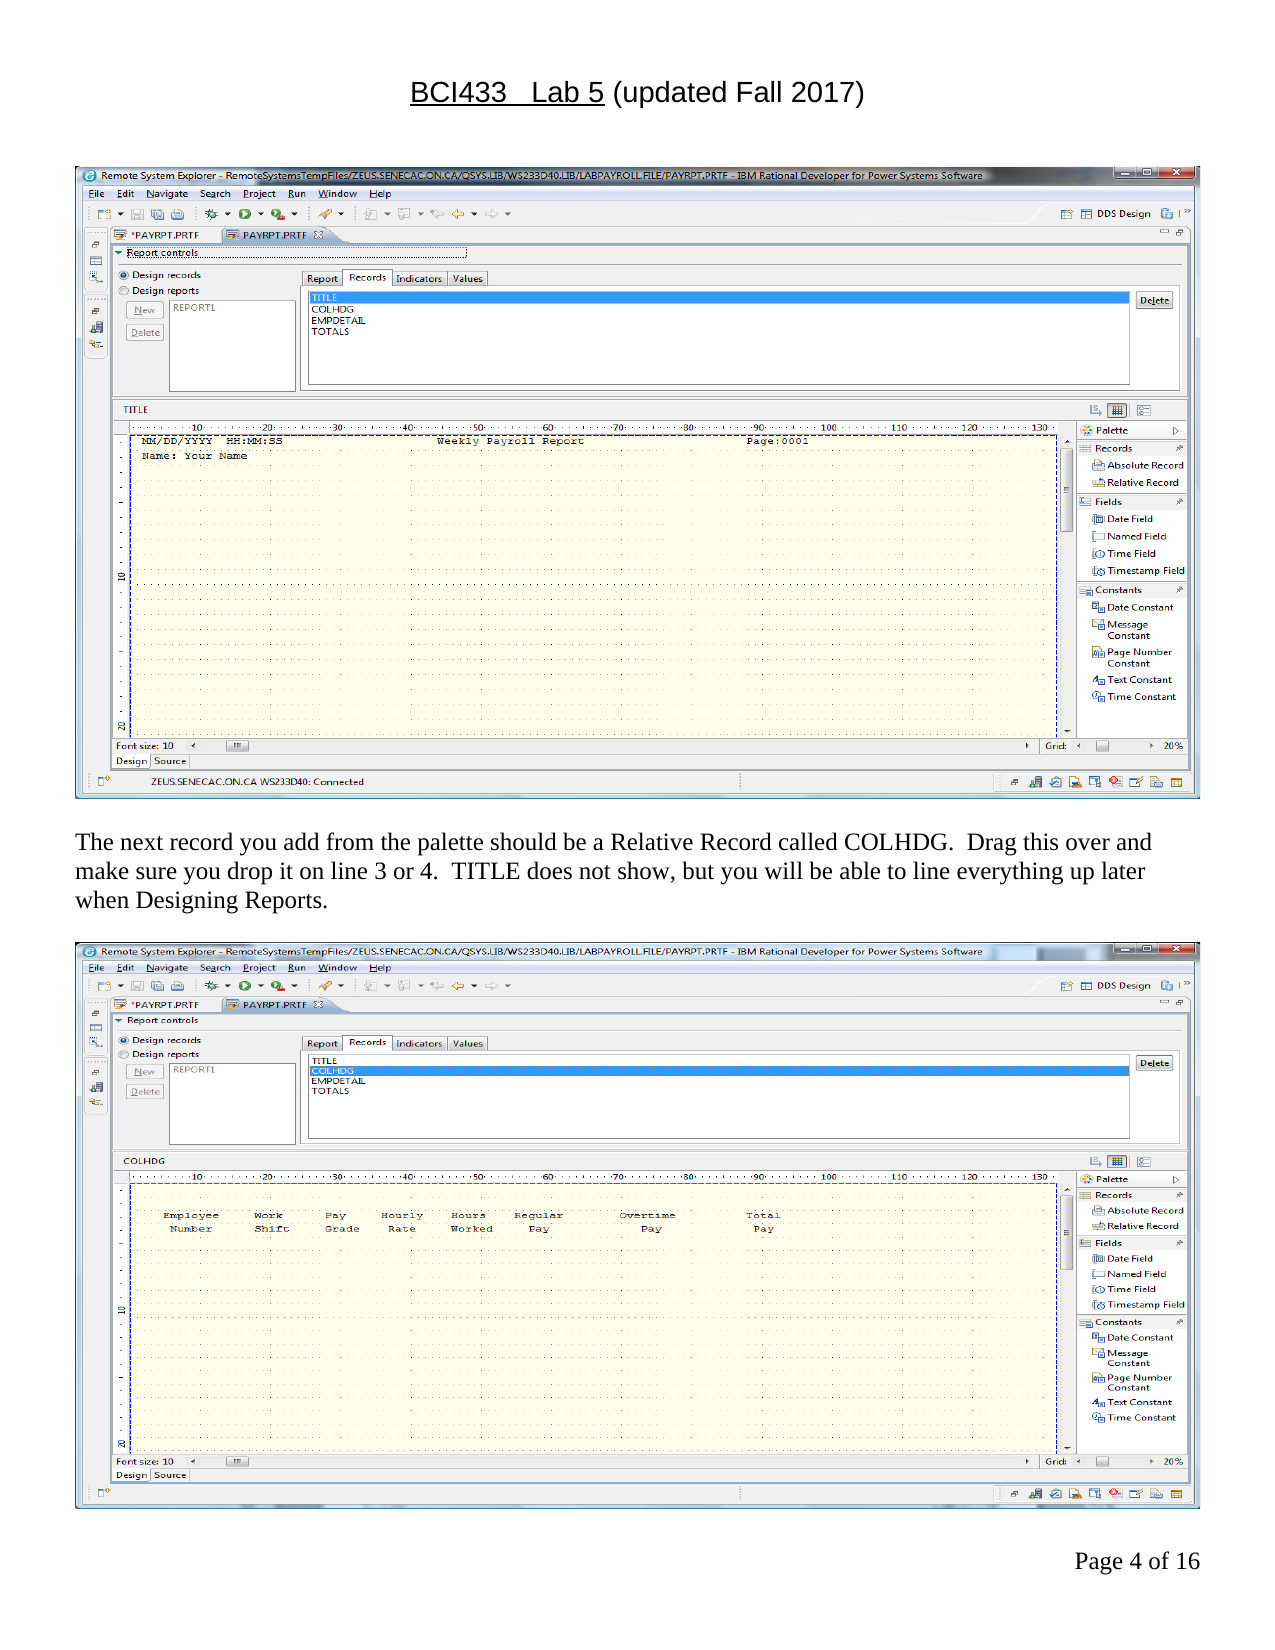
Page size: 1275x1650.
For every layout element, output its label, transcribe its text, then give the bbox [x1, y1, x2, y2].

text The next record you add from the palette should be a Relative Record called COLHDG. Drag this over and make sure you drop it on line 3 or 4. TITLE does not show, but you will be able to line everything up later when Designing Reports. [75, 827, 1200, 913]
picture [75, 942, 1200, 1509]
picture [75, 166, 1200, 799]
